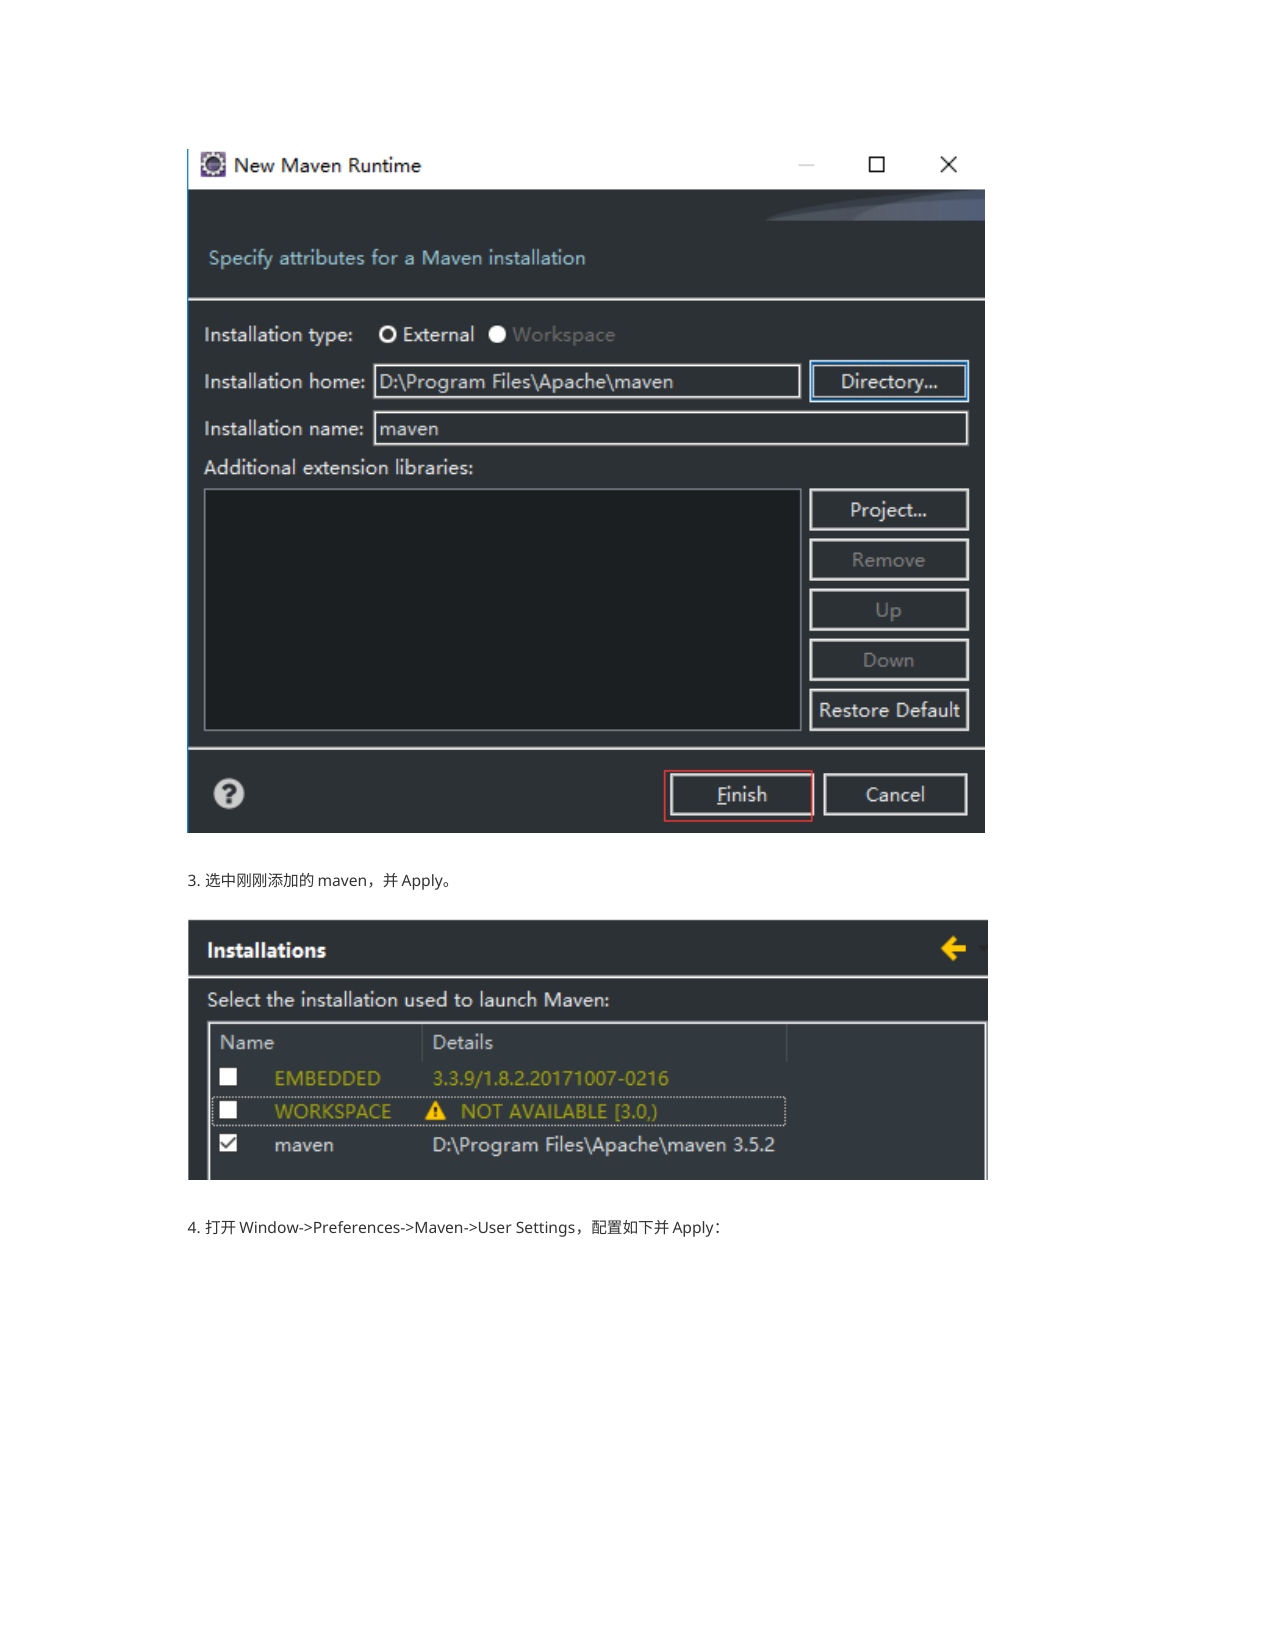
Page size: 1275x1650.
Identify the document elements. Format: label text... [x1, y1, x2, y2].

picture [187, 149, 985, 833]
picture [187, 914, 988, 1180]
text 4. 打开Window->Preferences->Maven->User Settings，配置如下并Apply： [187, 1216, 1087, 1238]
text 3. 选中刚刚添加的maven，并Apply。 [187, 868, 1087, 891]
